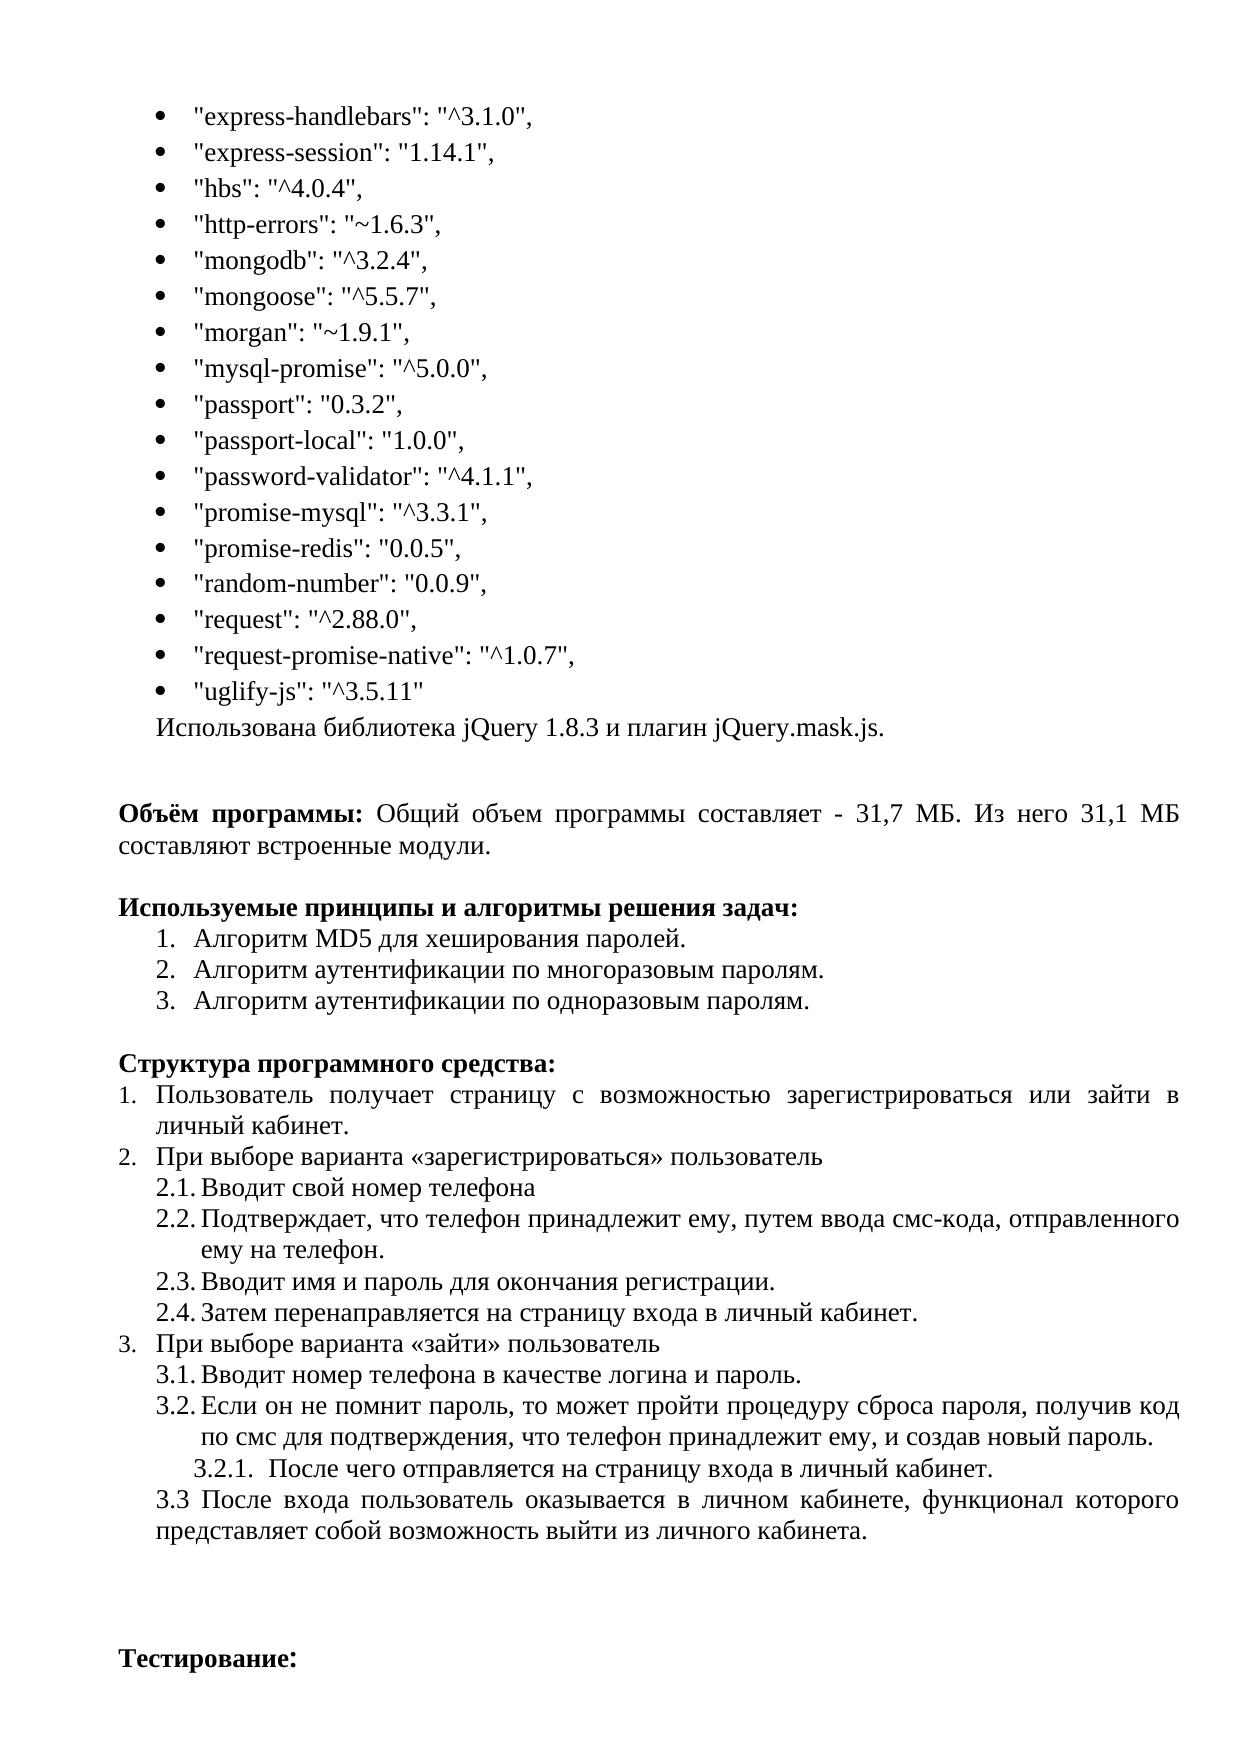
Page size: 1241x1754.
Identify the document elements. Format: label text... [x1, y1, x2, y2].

list "passport-local": "1.0.0", [156, 424, 1181, 455]
list При выборе варианта «зарегистрироваться» пользователь [118, 1140, 1181, 1171]
list Затем перенаправляется на страницу входа в личный кабинет. [156, 1296, 1181, 1327]
subtitle Объём программы: Общий объем программы составляет - 31,7 МБ. Из него 31,1 МБ составляют встроенные модули. [118, 798, 1181, 860]
list "mongodb": "^3.2.4", [156, 244, 1181, 275]
list После чего отправляется на страницу входа в личный кабинет. [193, 1452, 1181, 1483]
list Вводит номер телефона в качестве логина и пароль. [156, 1358, 1181, 1389]
list "mysql-promise": "^5.0.0", [156, 352, 1181, 383]
list "request": "^2.88.0", [156, 603, 1181, 635]
list "random-number": "0.0.9", [156, 568, 1181, 599]
list "request-promise-native": "^1.0.7", [156, 639, 1181, 671]
text 3.3 После входа пользователь оказывается в личном кабинете, функционал которого представляет собой возможность выйти из личного кабинета. [156, 1483, 1181, 1545]
list "express-handlebars": "^3.1.0", [156, 100, 1181, 132]
list "passport": "0.3.2", [156, 388, 1181, 419]
text Используемые принципы и алгоритмы решения задач: [118, 891, 1181, 922]
list "uglify-js": "^3.5.11" [156, 675, 1181, 707]
list "promise-mysql": "^3.3.1", [156, 496, 1181, 527]
list Алгоритм MD5 для хеширования паролей. [156, 922, 1181, 953]
text Тестирование: [118, 1638, 1181, 1675]
list Если он не помнит пароль, то может пройти процедуру сброса пароля, получив код по смс для подтверждения, что телефон принадлежит ему, и создав новый пароль. [156, 1389, 1181, 1452]
list При выборе варианта «зайти» пользователь [118, 1327, 1181, 1358]
list "morgan": "~1.9.1", [156, 316, 1181, 347]
text Структура программного средства: [118, 1047, 1181, 1078]
list "mongoose": "^5.5.7", [156, 280, 1181, 311]
list "password-validator": "^4.1.1", [156, 460, 1181, 491]
list "promise-redis": "0.0.5", [156, 532, 1181, 563]
list "hbs": "^4.0.4", [156, 172, 1181, 203]
list "http-errors": "~1.6.3", [156, 208, 1181, 239]
text Использована библиотека jQuery 1.8.3 и плагин jQuery.mask.js. [156, 711, 1181, 742]
list Пользователь получает страницу с возможностью зарегистрироваться или зайти в личный кабинет. [118, 1078, 1181, 1140]
list "express-session": "1.14.1", [156, 136, 1181, 168]
list Вводит свой номер телефона [156, 1171, 1181, 1202]
list Подтверждает, что телефон принадлежит ему, путем ввода смс-кода, отправленного ему на телефон. [156, 1202, 1181, 1265]
list Алгоритм аутентификации по многоразовым паролям. [156, 953, 1181, 984]
list Алгоритм аутентификации по одноразовым паролям. [156, 984, 1181, 1016]
list Вводит имя и пароль для окончания регистрации. [156, 1265, 1181, 1296]
